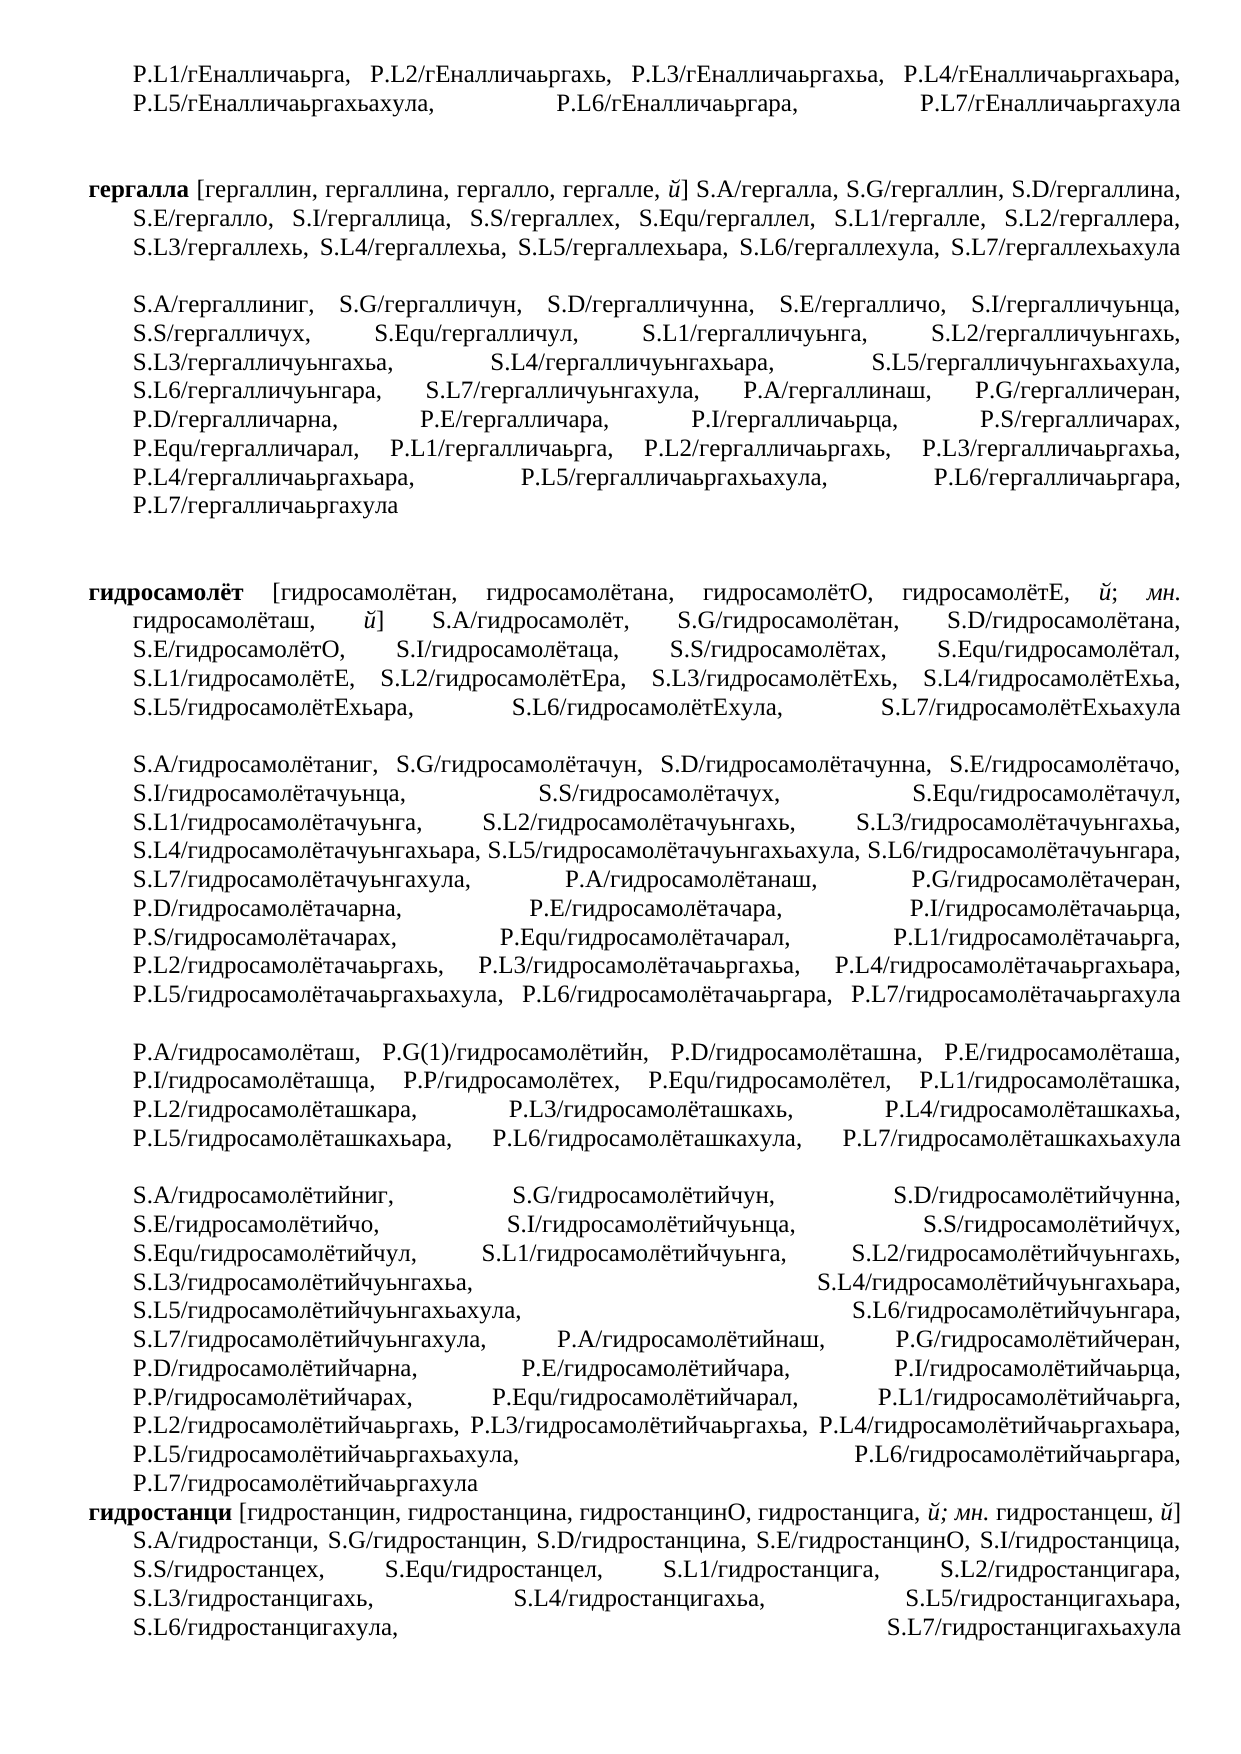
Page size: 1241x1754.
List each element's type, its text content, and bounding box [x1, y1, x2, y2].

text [88, 1497, 1181, 1669]
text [88, 59, 1181, 174]
text гидросамолёт [гидросамолётан, гидросамолётана, гидросамолётО, гидросамолётЕ, й; мн. гидросамолёташ, й] S.A/гидросамолёт, S.G/гидросамолётан, S.D/гидросамолётана, S.E/гидросамолётО, S.I/гидросамолётаца, S.S/гидросамолётах, S.Equ/гидросамолётал, S.L1/гидросамолётЕ, S.L2/гидросамолётЕра, S.L3/гидросамолётЕхь, S.L4/гидросамолётЕхьа, S.L5/гидросамолётЕхьара, S.L6/гидросамолётЕхула, S.L7/гидросамолётЕхьахула S.A/гидросамолётаниг, S.G/гидросамолётачун, S.D/гидросамолётачунна, S.E/гидросамолётачо, S.I/гидросамолётачуьнца, S.S/гидросамолётачух, S.Equ/гидросамолётачул, S.L1/гидросамолётачуьнга, S.L2/гидросамолётачуьнгахь, S.L3/гидросамолётачуьнгахьа, S.L4/гидросамолётачуьнгахьара, S.L5/гидросамолётачуьнгахьахула, S.L6/гидросамолётачуьнгара, S.L7/гидросамолётачуьнгахула, P.A/гидросамолётанаш, P.G/гидросамолётачеран, P.D/гидросамолётачарна, P.E/гидросамолётачара, P.I/гидросамолётачаьрца, P.S/гидросамолётачарах, P.Equ/гидросамолётачарал, P.L1/гидросамолётачаьрга, P.L2/гидросамолётачаьргахь, P.L3/гидросамолётачаьргахьа, P.L4/гидросамолётачаьргахьара, P.L5/гидросамолётачаьргахьахула, P.L6/гидросамолётачаьргара, P.L7/гидросамолётачаьргахула P.A/гидросамолёташ, P.G(1)/гидросамолётийн, P.D/гидросамолёташна, P.E/гидросамолёташа, P.I/гидросамолёташца, P.P/гидросамолётех, P.Equ/гидросамолётел, P.L1/гидросамолёташка, P.L2/гидросамолёташкара, P.L3/гидросамолёташкахь, P.L4/гидросамолёташкахьа, P.L5/гидросамолёташкахьара, P.L6/гидросамолёташкахула, P.L7/гидросамолёташкахьахула S.A/гидросамолётийниг, S.G/гидросамолётийчун, S.D/гидросамолётийчунна, S.E/гидросамолётийчо, S.I/гидросамолётийчуьнца, S.S/гидросамолётийчух, S.Equ/гидросамолётийчул, S.L1/гидросамолётийчуьнга, S.L2/гидросамолётийчуьнгахь, S.L3/гидросамолётийчуьнгахьа, S.L4/гидросамолётийчуьнгахьара, S.L5/гидросамолётийчуьнгахьахула, S.L6/гидросамолётийчуьнгара, S.L7/гидросамолётийчуьнгахула, P.A/гидросамолётийнаш, P.G/гидросамолётийчеран, P.D/гидросамолётийчарна, P.E/гидросамолётийчара, P.I/гидросамолётийчаьрца, P.P/гидросамолётийчарах, P.Equ/гидросамолётийчарал, P.L1/гидросамолётийчаьрга, P.L2/гидросамолётийчаьргахь, P.L3/гидросамолётийчаьргахьа, P.L4/гидросамолётийчаьргахьара, P.L5/гидросамолётийчаьргахьахула, P.L6/гидросамолётийчаьргара, P.L7/гидросамолётийчаьргахула [88, 577, 1181, 1497]
text гергалла [гергаллин, гергаллина, гергалло, гергалле, й] S.A/гергалла, S.G/гергаллин, S.D/гергаллина, S.E/гергалло, S.I/гергаллица, S.S/гергаллех, S.Equ/гергаллел, S.L1/гергалле, S.L2/гергаллера, S.L3/гергаллехь, S.L4/гергаллехьа, S.L5/гергаллехьара, S.L6/гергаллехула, S.L7/гергаллехьахула S.A/гергаллиниг, S.G/гергалличун, S.D/гергалличунна, S.E/гергалличо, S.I/гергалличуьнца, S.S/гергалличух, S.Equ/гергалличул, S.L1/гергалличуьнга, S.L2/гергалличуьнгахь, S.L3/гергалличуьнгахьа, S.L4/гергалличуьнгахьара, S.L5/гергалличуьнгахьахула, S.L6/гергалличуьнгара, S.L7/гергалличуьнгахула, P.A/гергаллинаш, P.G/гергалличеран, P.D/гергалличарна, P.E/гергалличара, P.I/гергалличаьрца, P.S/гергалличарах, P.Equ/гергалличарал, P.L1/гергалличаьрга, P.L2/гергалличаьргахь, P.L3/гергалличаьргахьа, P.L4/гергалличаьргахьара, P.L5/гергалличаьргахьахула, P.L6/гергалличаьргара, P.L7/гергалличаьргахула [88, 174, 1181, 577]
